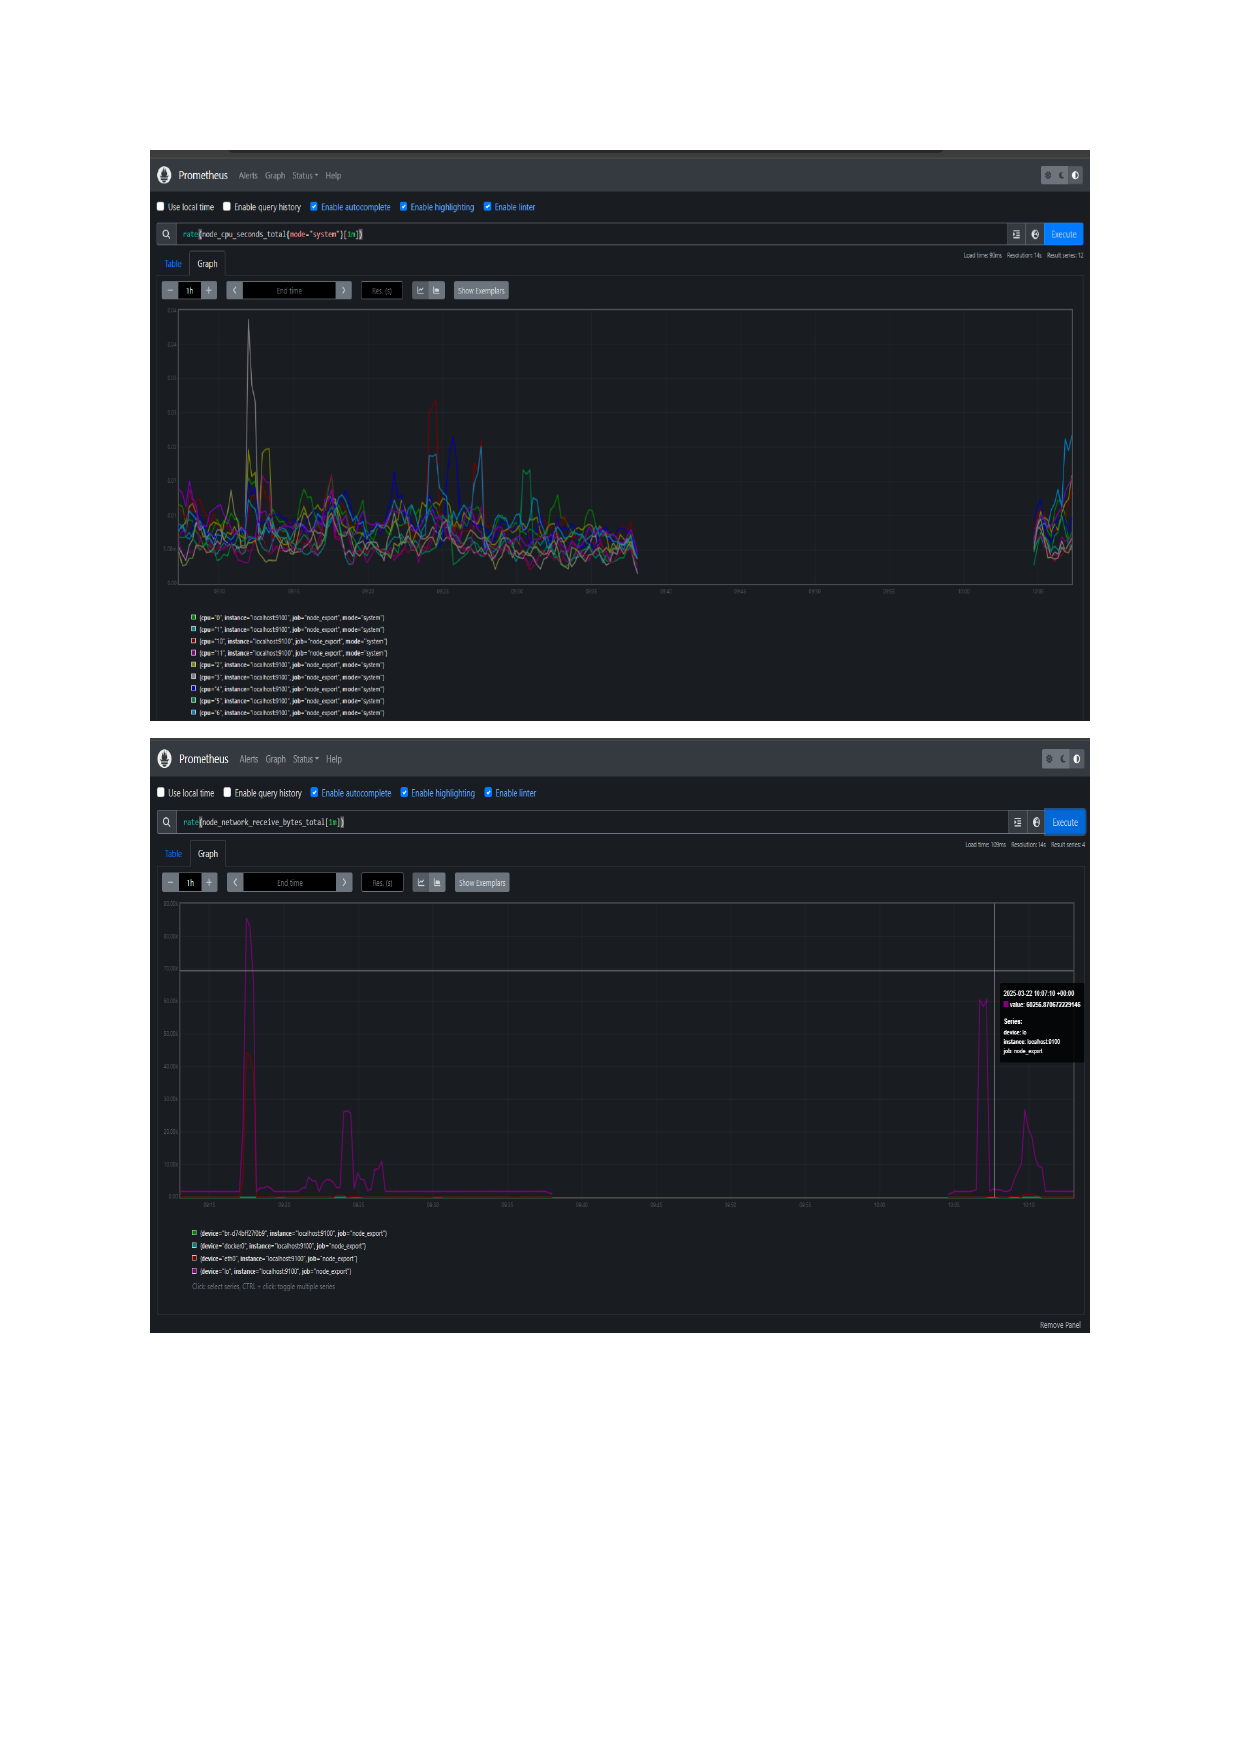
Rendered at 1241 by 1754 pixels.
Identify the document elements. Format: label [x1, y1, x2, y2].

picture [150, 738, 1090, 1333]
picture [150, 150, 1090, 721]
